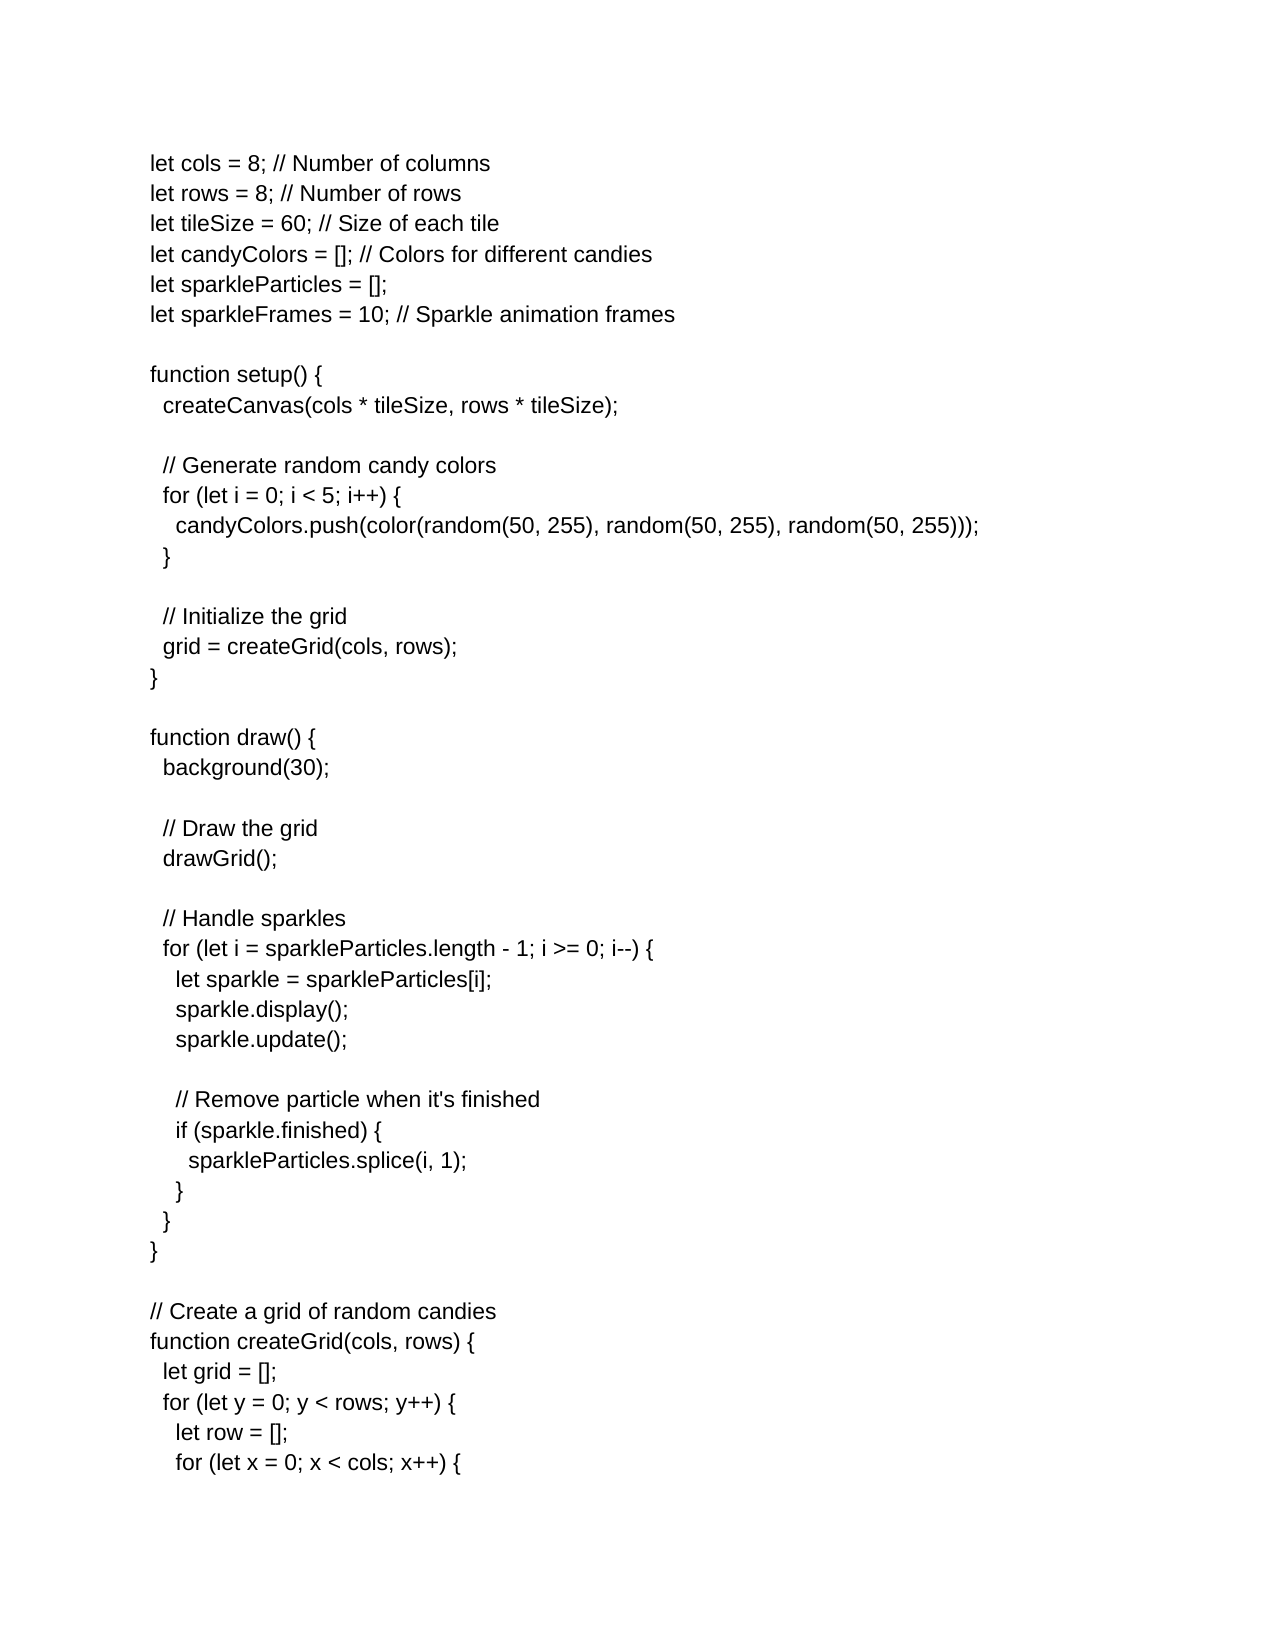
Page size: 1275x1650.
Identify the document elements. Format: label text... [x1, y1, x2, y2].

text candyColors.push(color(random(50, 255), random(50, 255), random(50, 255))); [150, 512, 1125, 539]
text if (sparkle.finished) { [150, 1117, 1125, 1143]
text background(30); [150, 754, 1125, 781]
text function draw() { [150, 724, 1125, 750]
text let sparkleParticles = []; [150, 271, 1125, 297]
text sparkle.display(); [150, 996, 1125, 1022]
text // Handle sparkles [150, 905, 1125, 932]
text let grid = []; [150, 1358, 1125, 1385]
text } [150, 1237, 1125, 1264]
text grid = createGrid(cols, rows); [150, 633, 1125, 660]
text let row = []; [150, 1419, 1125, 1445]
text // Remove particle when it's finished [150, 1086, 1125, 1113]
text for (let y = 0; y < rows; y++) { [150, 1388, 1125, 1415]
text function createGrid(cols, rows) { [150, 1328, 1125, 1354]
text let candyColors = []; // Colors for different candies [150, 241, 1125, 267]
text // Generate random candy colors [150, 452, 1125, 478]
text // Initialize the grid [150, 603, 1125, 629]
text let tileSize = 60; // Size of each tile [150, 210, 1125, 237]
text let rows = 8; // Number of rows [150, 180, 1125, 207]
text } [150, 1207, 1125, 1234]
text for (let i = sparkleParticles.length - 1; i >= 0; i--) { [150, 935, 1125, 962]
text // Create a grid of random candies [150, 1298, 1125, 1324]
text let cols = 8; // Number of columns [150, 150, 1125, 176]
text } [150, 1177, 1125, 1203]
text } [150, 543, 1125, 569]
text drawGrid(); [150, 845, 1125, 871]
text for (let x = 0; x < cols; x++) { [150, 1449, 1125, 1475]
text } [150, 663, 1125, 690]
text for (let i = 0; i < 5; i++) { [150, 482, 1125, 509]
text let sparkleFrames = 10; // Sparkle animation frames [150, 301, 1125, 327]
text sparkleParticles.splice(i, 1); [150, 1147, 1125, 1173]
text createCanvas(cols * tileSize, rows * tileSize); [150, 392, 1125, 418]
text function setup() { [150, 361, 1125, 388]
text sparkle.update(); [150, 1026, 1125, 1052]
text let sparkle = sparkleParticles[i]; [150, 966, 1125, 992]
text // Draw the grid [150, 814, 1125, 841]
